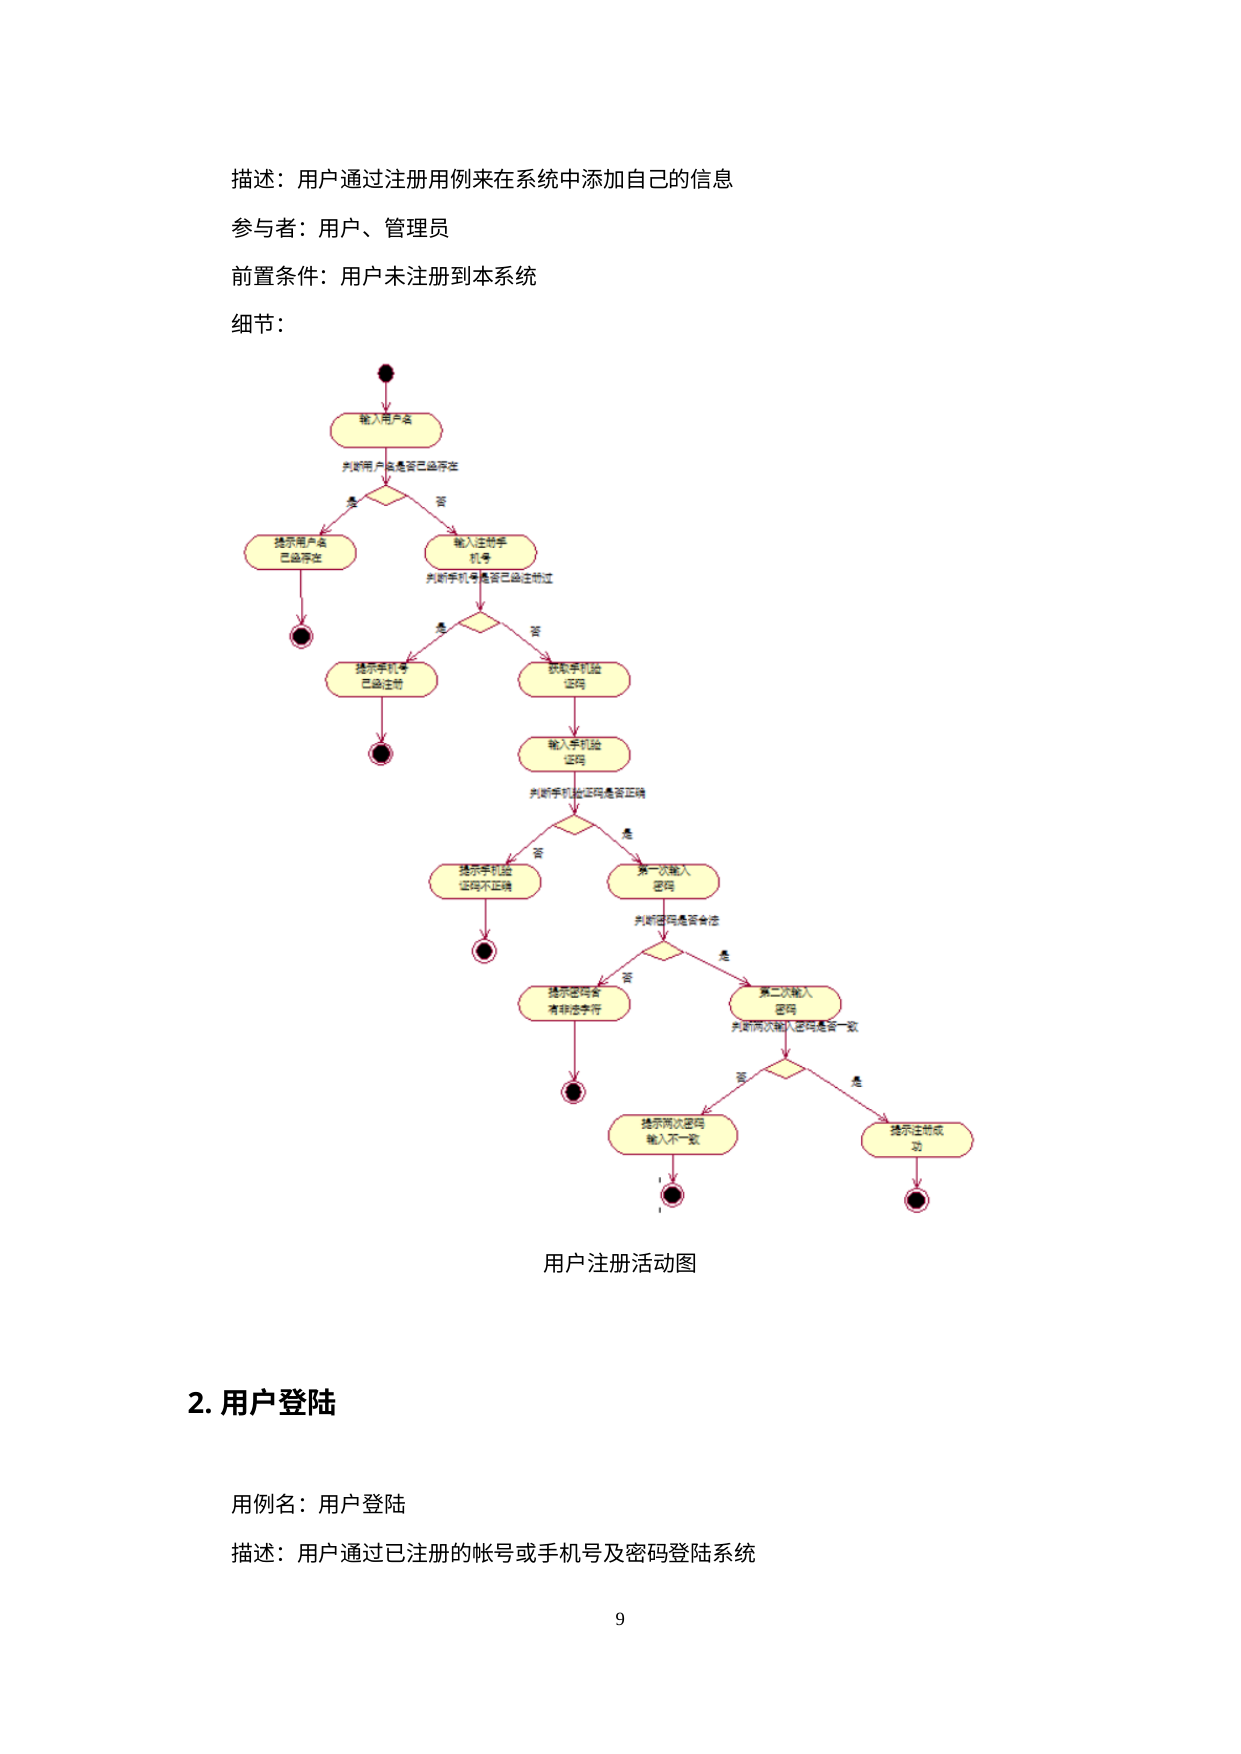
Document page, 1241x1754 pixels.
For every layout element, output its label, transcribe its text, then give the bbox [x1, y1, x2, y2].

subtitle 2. 用户登陆 [187, 1368, 1053, 1433]
text 描述：用户通过已注册的帐号或手机号及密码登陆系统 [187, 1535, 1053, 1568]
text 描述：用户通过注册用例来在系统中添加自己的信息 [187, 162, 1053, 194]
picture [231, 355, 1097, 1216]
text 参与者：用户、管理员 [187, 210, 1053, 243]
text 前置条件：用户未注册到本系统 [187, 259, 1053, 291]
text 细节： [187, 307, 1053, 339]
text 用户注册活动图 [187, 1245, 1053, 1278]
text 用例名：用户登陆 [187, 1487, 1053, 1519]
